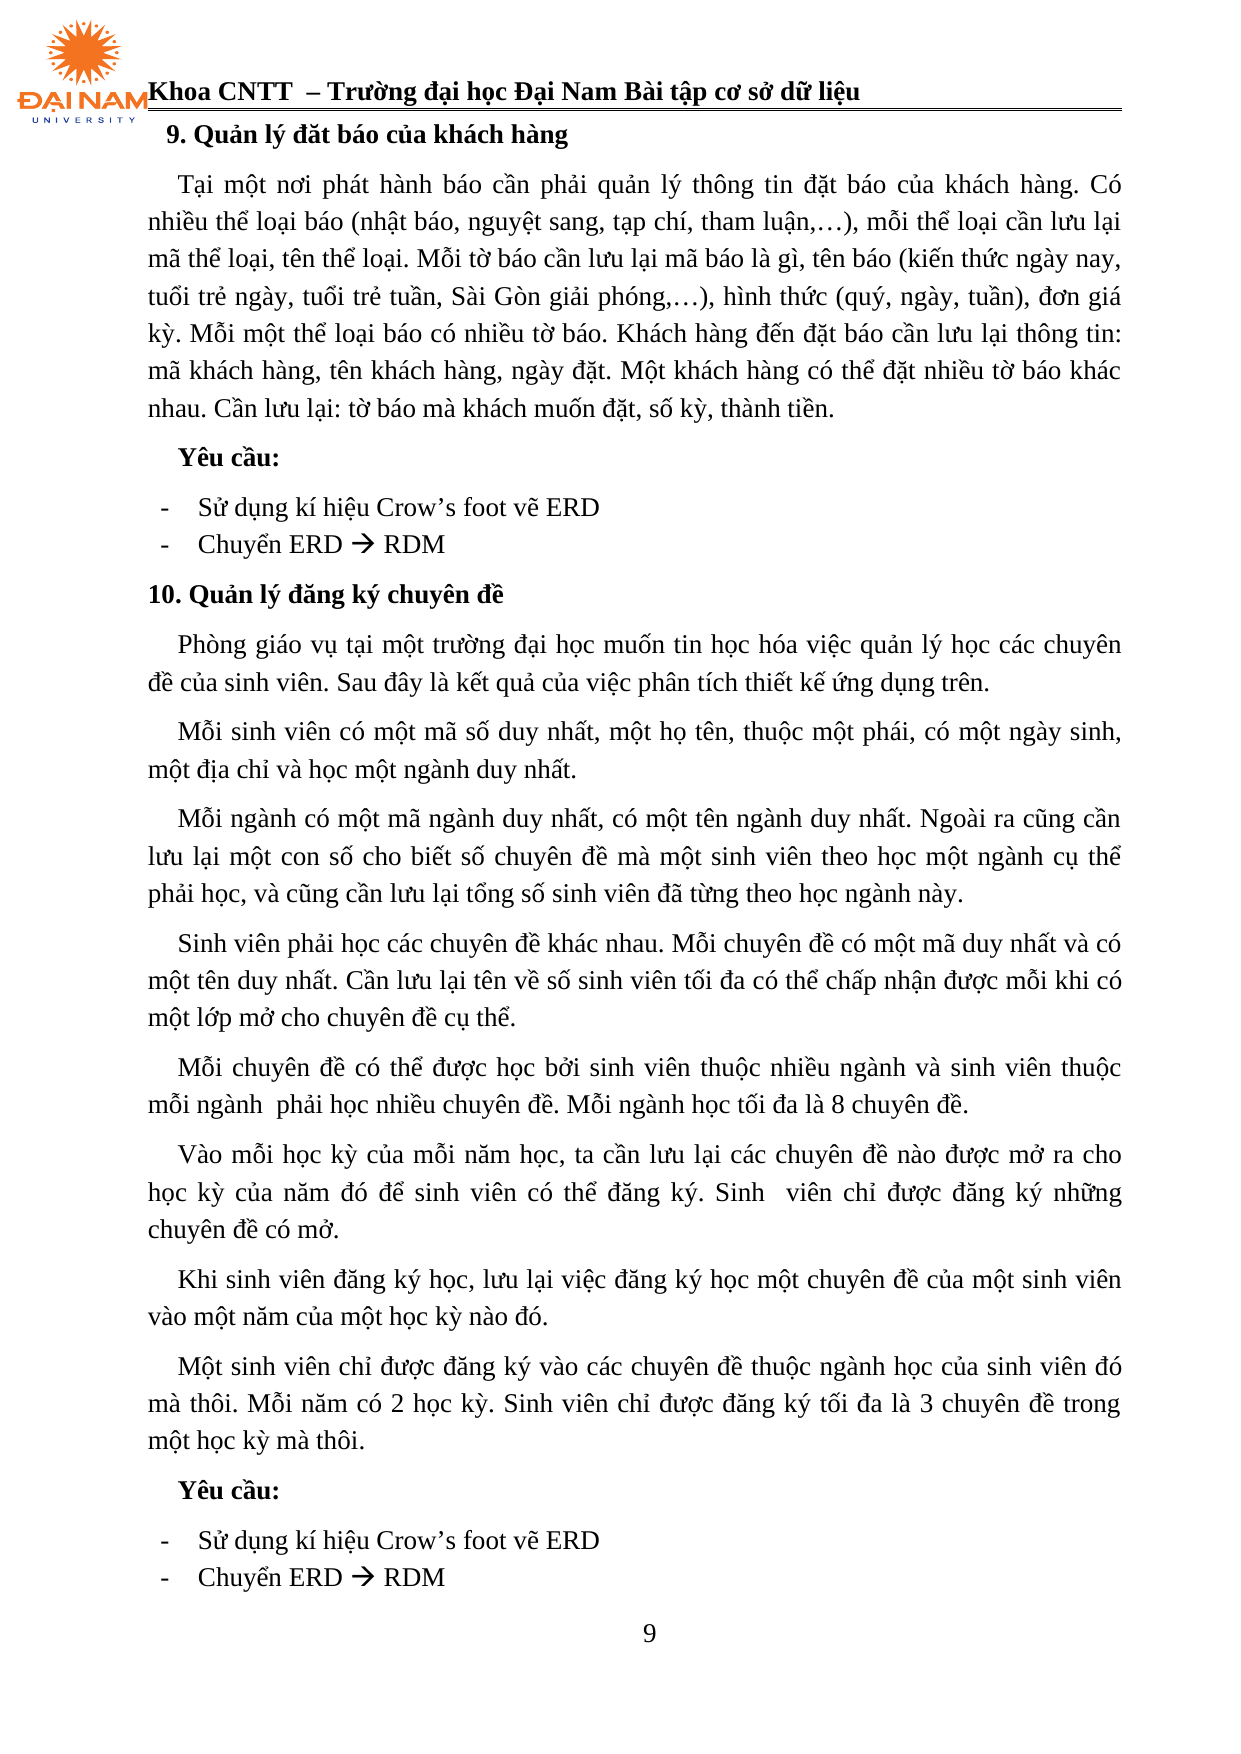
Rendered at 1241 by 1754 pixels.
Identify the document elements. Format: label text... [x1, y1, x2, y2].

text Sinh viên phải học các chuyên đề khác nhau. Mỗi chuyên đề có một mã duy nhất và có một tên duy nhất. Cần lưu lại tên về số sinh viên tối đa có thể chấp nhận được mỗi khi có một lớp mở cho chuyên đề cụ thể. [148, 927, 1122, 1033]
text Khi sinh viên đăng ký học, lưu lại việc đăng ký học một chuyên đề của một sinh viên vào một năm của một học kỳ nào đó. [148, 1263, 1122, 1331]
text Yêu cầu: [148, 1474, 1122, 1505]
subtitle 10. Quản lý đăng ký chuyên đề [148, 578, 1122, 610]
text Vào mỗi học kỳ của mỗi năm học, ta cần lưu lại các chuyên đề nào được mở ra cho học kỳ của năm đó để sinh viên có thể đăng ký. Sinh viên chỉ được đăng ký những chuyên đề có mở. [148, 1138, 1122, 1244]
picture [17, 19, 148, 123]
text Yêu cầu: [148, 441, 1122, 473]
list Chuyển ERD RDM [160, 1561, 1122, 1592]
subtitle 9. Quản lý đăt báo của khách hàng [148, 118, 1122, 149]
text Tại một nơi phát hành báo cần phải quản lý thông tin đặt báo của khách hàng. Có nhiều thể loại báo (nhật báo, nguyệt sang, tạp chí, tham luận,…), mỗi thể loại cần lưu lại mã thể loại, tên thể loại. Mỗi tờ báo cần lưu lại mã báo là gì, tên báo (kiến thức ngày nay, tuổi trẻ ngày, tuổi trẻ tuần, Sài Gòn giải phóng,…), hình thức (quý, ngày, tuần), đơn giá kỳ. Mỗi một thể loại báo có nhiều tờ báo. Khách hàng đến đặt báo cần lưu lại thông tin: mã khách hàng, tên khách hàng, ngày đặt. Một khách hàng có thể đặt nhiều tờ báo khác nhau. Cần lưu lại: tờ báo mà khách muốn đặt, số kỳ, thành tiền. [148, 168, 1122, 423]
text Một sinh viên chỉ được đăng ký vào các chuyên đề thuộc ngành học của sinh viên đó mà thôi. Mỗi năm có 2 học kỳ. Sinh viên chỉ được đăng ký tối đa là 3 chuyên đề trong một học kỳ mà thôi. [148, 1350, 1122, 1456]
list Sử dụng kí hiệu Crow’s foot vẽ ERD [160, 1524, 1122, 1555]
text Phòng giáo vụ tại một trường đại học muốn tin học hóa việc quản lý học các chuyên đề của sinh viên. Sau đây là kết quả của việc phân tích thiết kế ứng dụng trên. [148, 628, 1122, 697]
text Mỗi chuyên đề có thể được học bởi sinh viên thuộc nhiều ngành và sinh viên thuộc mỗi ngành phải học nhiều chuyên đề. Mỗi ngành học tối đa là 8 chuyên đề. [148, 1051, 1122, 1120]
text Mỗi ngành có một mã ngành duy nhất, có một tên ngành duy nhất. Ngoài ra cũng cần lưu lại một con số cho biết số chuyên đề mà một sinh viên theo học một ngành cụ thể phải học, và cũng cần lưu lại tổng số sinh viên đã từng theo học ngành này. [148, 802, 1122, 908]
list Chuyển ERD RDM [160, 528, 1122, 560]
text Mỗi sinh viên có một mã số duy nhất, một họ tên, thuộc một phái, có một ngày sinh, một địa chỉ và học một ngành duy nhất. [148, 715, 1122, 784]
list Sử dụng kí hiệu Crow’s foot vẽ ERD [160, 491, 1122, 522]
